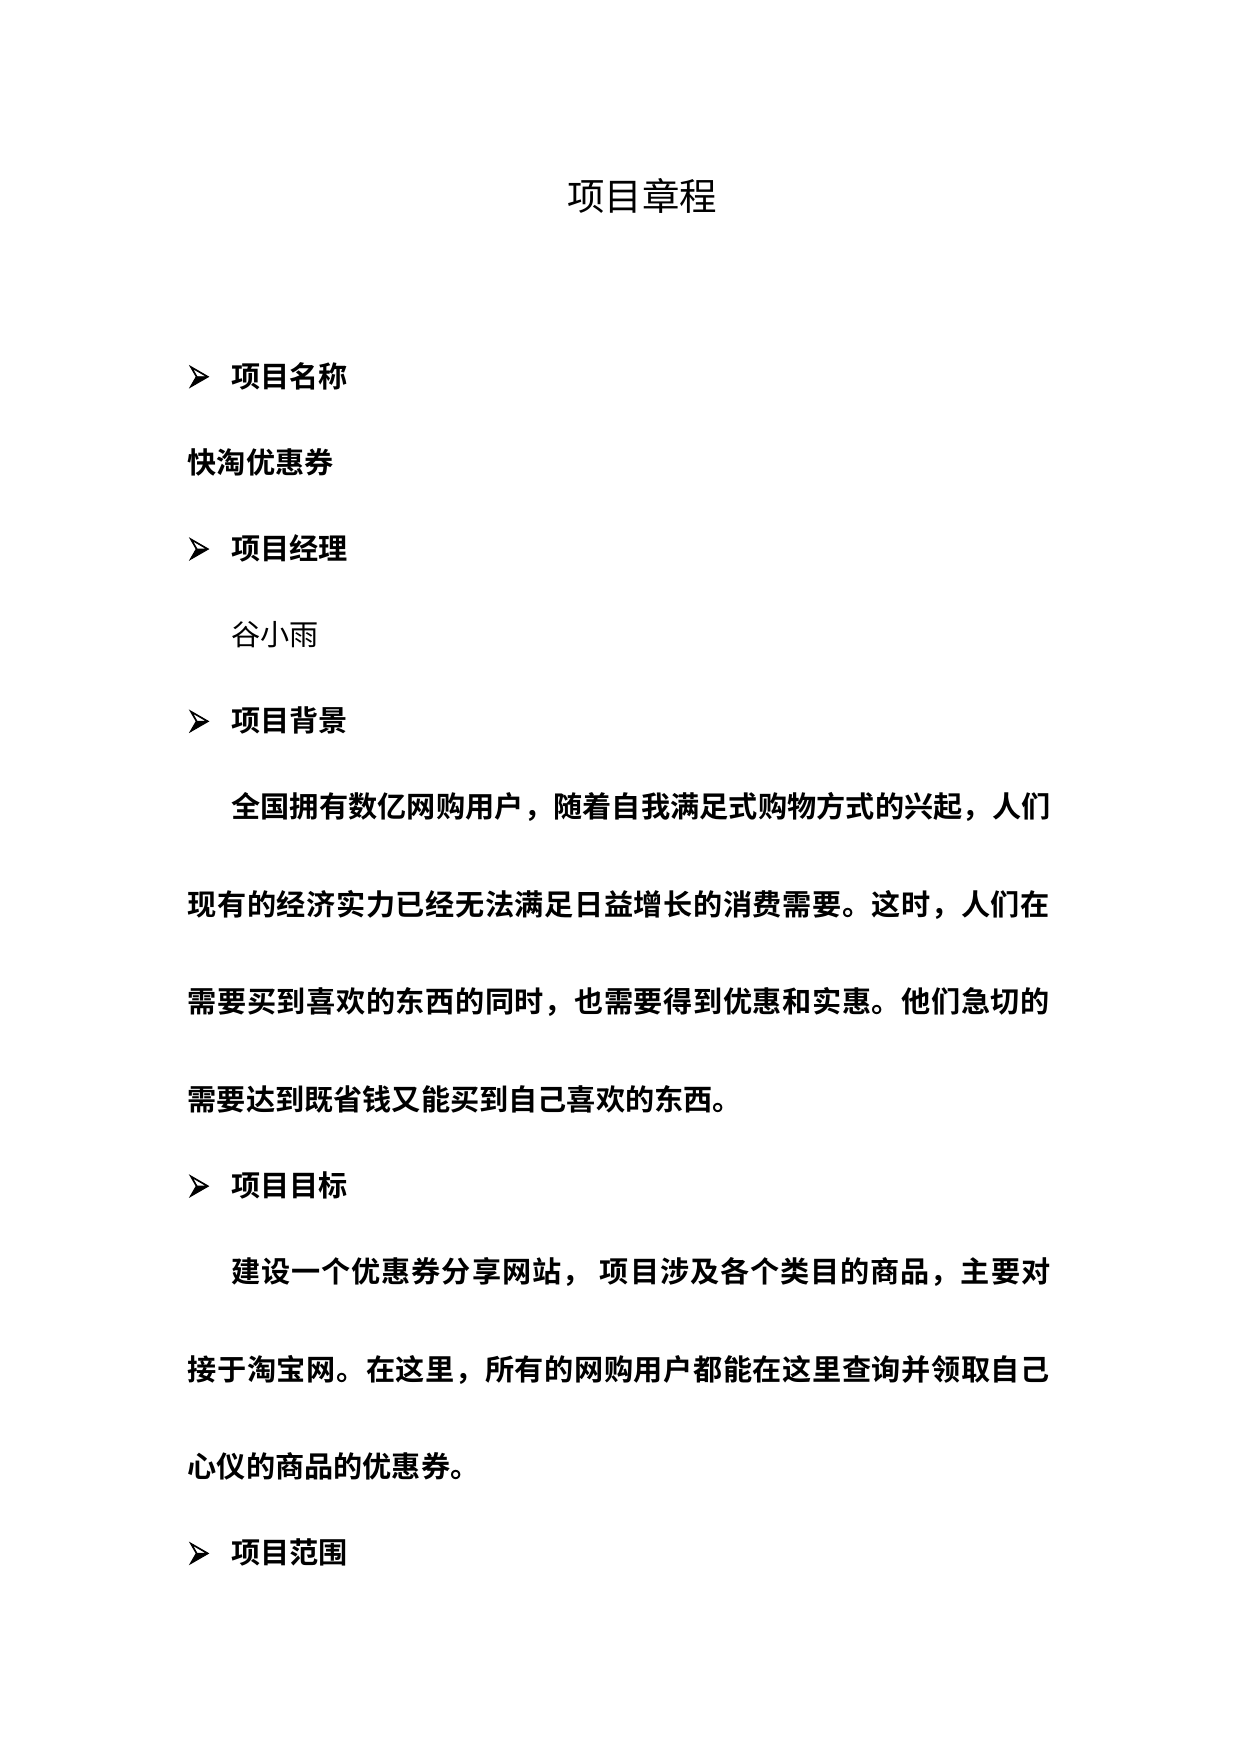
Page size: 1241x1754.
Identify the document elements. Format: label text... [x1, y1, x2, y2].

list 建设一个优惠券分享网站， 项目涉及各个类目的商品，主要对接于淘宝网。在这里，所有的网购用户都能在这里查询并领取自己心仪的商品的优惠券。 [187, 1237, 1053, 1497]
text 谷小雨 [231, 600, 1053, 665]
text 项目章程 [187, 162, 1053, 227]
list 项目目标 [187, 1151, 1053, 1216]
list 快淘优惠券 [187, 428, 1053, 493]
list 项目经理 [187, 514, 1053, 579]
list 项目名称 [187, 342, 1053, 407]
list 项目背景 [187, 687, 1053, 752]
list 项目范围 [187, 1519, 1053, 1584]
list 全国拥有数亿网购用户，随着自我满足式购物方式的兴起，人们现有的经济实力已经无法满足日益增长的消费需要。这时，人们在需要买到喜欢的东西的同时，也需要得到优惠和实惠。他们急切的需要达到既省钱又能买到自己喜欢的东西。 [187, 773, 1053, 1130]
